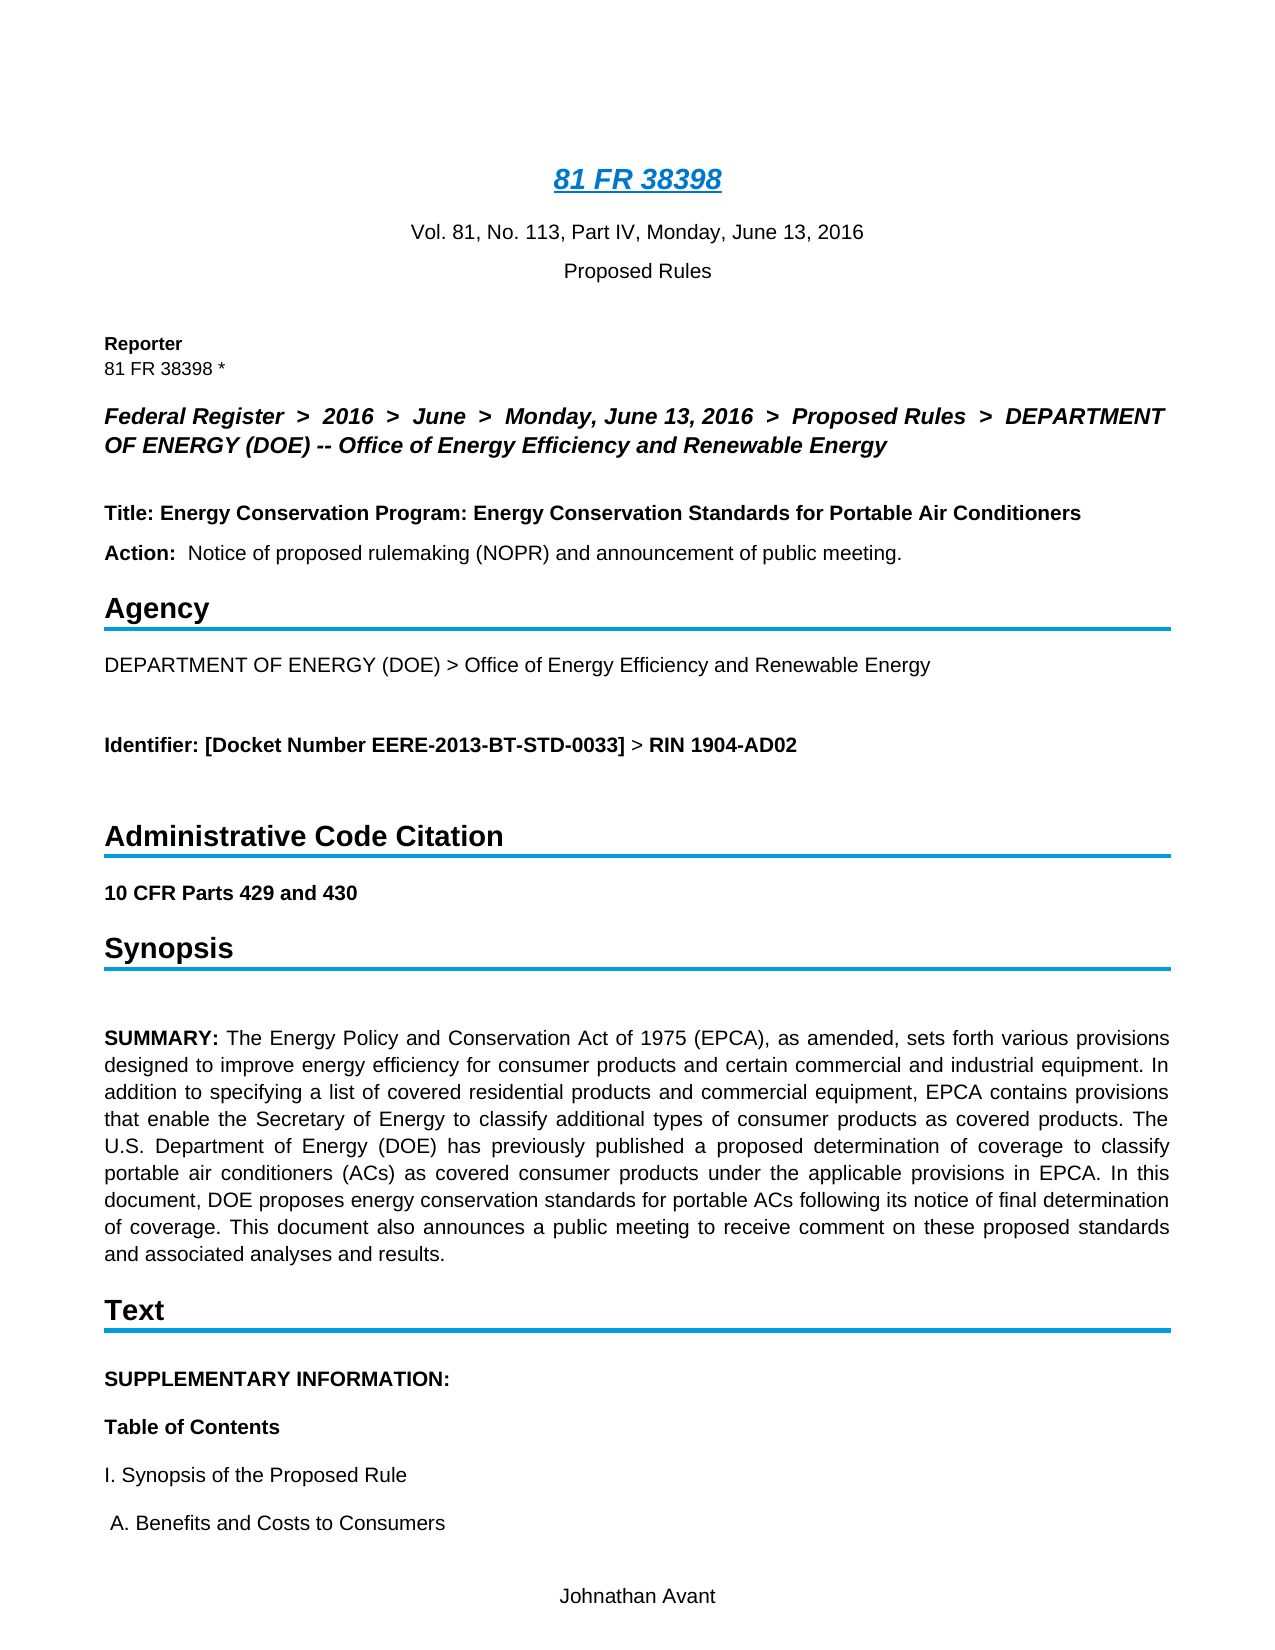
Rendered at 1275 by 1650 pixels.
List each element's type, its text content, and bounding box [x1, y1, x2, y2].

text Vol. 81, No. 113, Part IV, Monday, June 13, 2016 [104, 217, 1171, 244]
subtitle 81 FR 38398 [104, 160, 1171, 196]
text Agency [104, 589, 1171, 625]
text Text [104, 1291, 1171, 1326]
text A. Benefits and Costs to Consumers [104, 1508, 1171, 1535]
text I. Synopsis of the Proposed Rule [104, 1460, 1171, 1487]
text 81 FR 38398 * [104, 354, 1171, 379]
text DEPARTMENT OF ENERGY (DOE) > Office of Energy Efficiency and Renewable Energy [104, 650, 1171, 677]
text SUMMARY: The Energy Policy and Conservation Act of 1975 (EPCA), as amended, sets forth various provisions designed to improve energy efficiency for consumer products and certain commercial and industrial equipment. In addition to specifying a list of covered residential products and commercial equipment, EPCA contains provisions that enable the Secretary of Energy to classify additional types of consumer products as covered products. The U.S. Department of Energy (DOE) has previously published a proposed determination of coverage to classify portable air conditioners (ACs) as covered consumer products under the applicable provisions in EPCA. In this document, DOE proposes energy conservation standards for portable ACs following its notice of final determination of coverage. This document also announces a public meeting to receive comment on these proposed standards and associated analyses and results. [104, 1022, 1171, 1266]
text Table of Contents [104, 1412, 1171, 1439]
text Administrative Code Citation [104, 781, 1171, 852]
text 10 CFR Parts 429 and 430 [104, 877, 1171, 904]
text Federal Register > 2016 > June > Monday, June 13, 2016 > Proposed Rules > DEPARTMENT OF ENERGY (DOE) -- Office of Energy Efficiency and Renewable Energy [104, 400, 1171, 458]
text Identifier: [Docket Number EERE-2013-BT-STD-0033] > RIN 1904-AD02 [104, 702, 1171, 756]
text Proposed Rules [104, 256, 1171, 283]
text Action: Notice of proposed rulemaking (NOPR) and announcement of public meeting. [104, 537, 1171, 564]
text SUPPLEMENTARY INFORMATION: [104, 1364, 1171, 1391]
text Reporter [104, 329, 1171, 354]
text Synopsis [104, 929, 1171, 965]
text Title: Energy Conservation Program: Energy Conservation Standards for Portable Air Conditioners [104, 471, 1171, 525]
